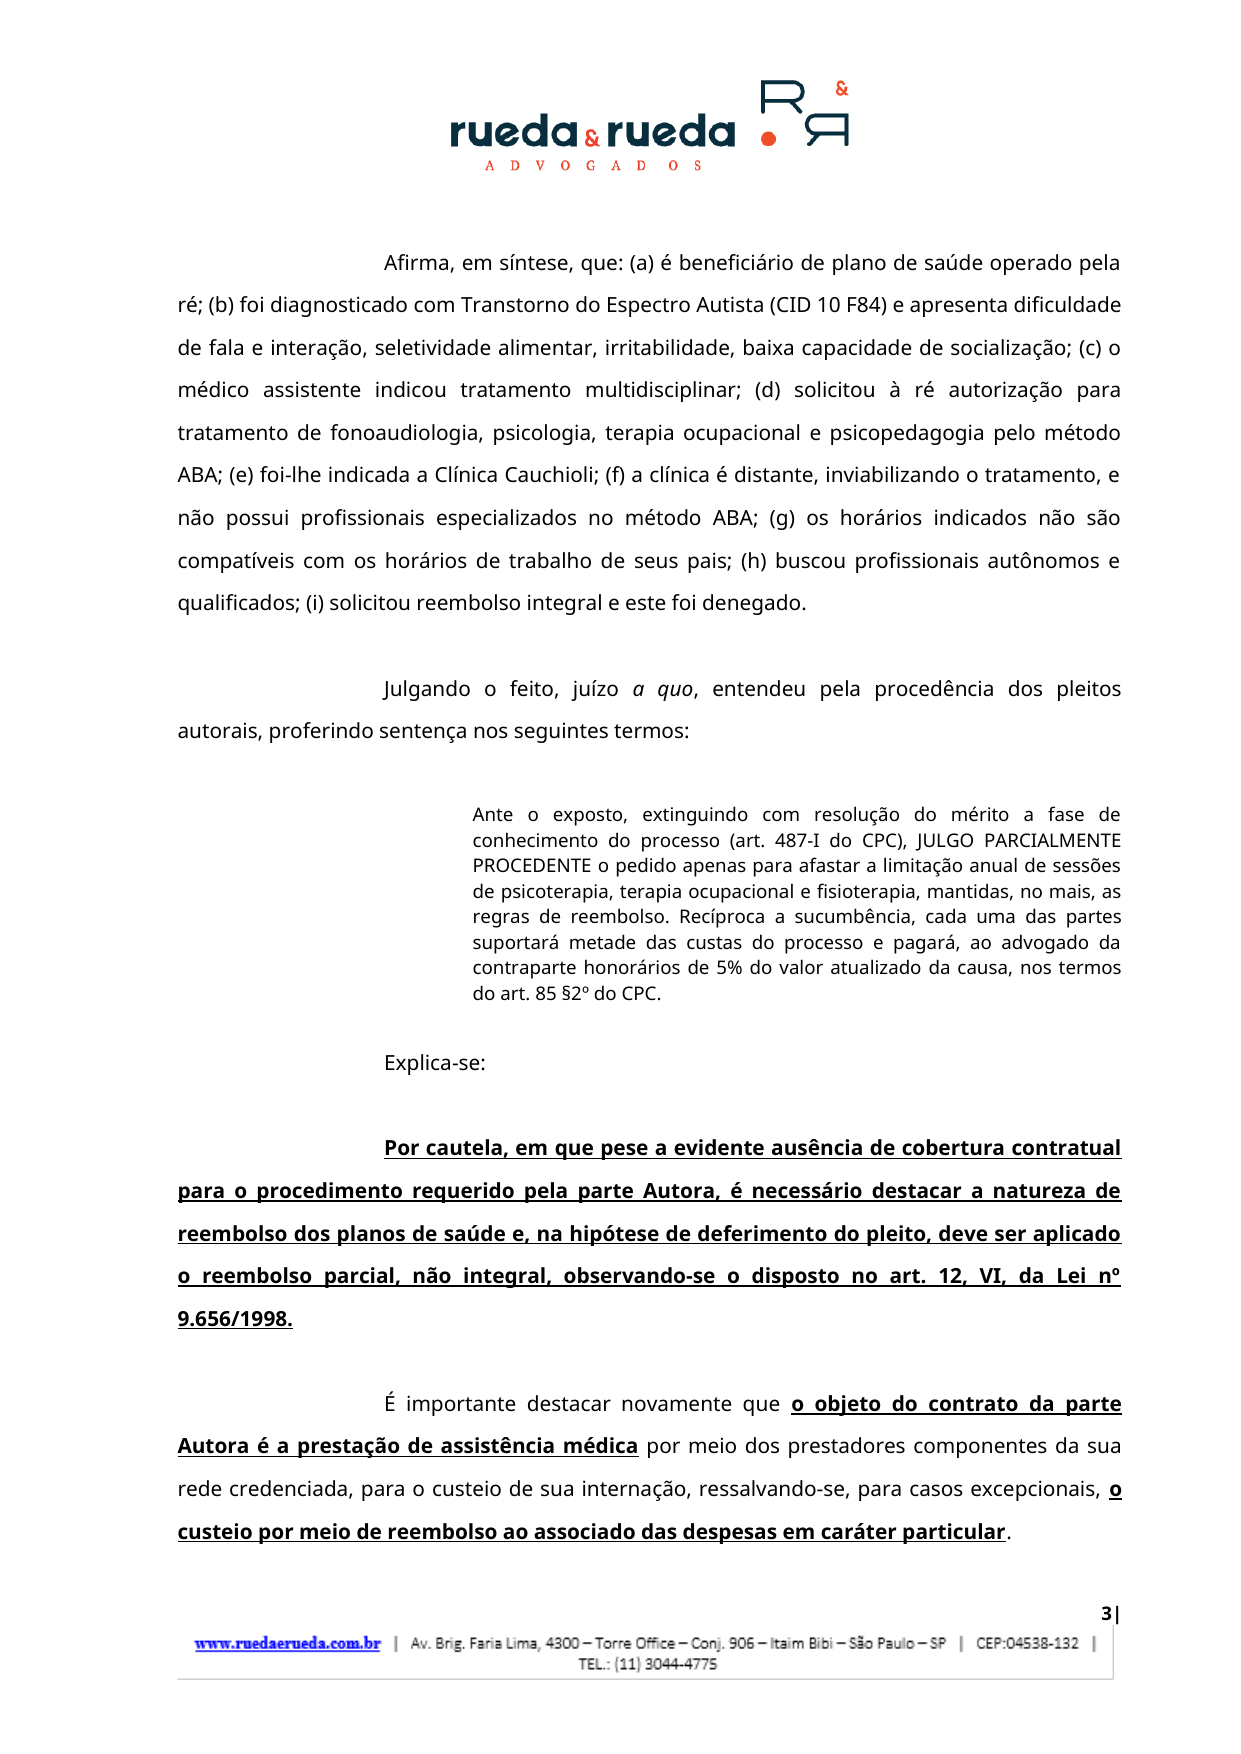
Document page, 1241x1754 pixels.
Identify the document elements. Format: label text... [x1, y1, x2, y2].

text É importante destacar novamente que o objeto do contrato da parte Autora é a prestação de assistência médica por meio dos prestadores componentes da sua rede credenciada, para o custeio de sua internação, ressalvando-se, para casos excepcionais, o custeio por meio de reembolso ao associado das despesas em caráter particular. [177, 1389, 1122, 1545]
text Por cautela, em que pese a evidente ausência de cobertura contratual para o procedimento requerido pela parte Autora, é necessário destacar a natureza de reembolso dos planos de saúde e, na hipótese de deferimento do pleito, deve ser aplicado o reembolso parcial, não integral, observando-se o disposto no art. 12, VI, da Lei nº 9.656/1998. [177, 1244, 1122, 1332]
picture [418, 73, 881, 177]
picture [177, 1625, 1115, 1681]
text Julgando o feito, juízo a quo, entendeu pela procedência dos pleitos autorais, proferindo sentença nos seguintes termos: [177, 674, 1122, 745]
text Afirma, em síntese, que: (a) é beneficiário de plano de saúde operado pela ré; (b) foi diagnosticado com Transtorno do Espectro Autista (CID 10 F84) e apresenta dificuldade de fala e interação, seletividade alimentar, irritabilidade, baixa capacidade de socialização; (c) o médico assistente indicou tratamento multidisciplinar; (d) solicitou à ré autorização para tratamento de fonoaudiologia, psicologia, terapia ocupacional e psicopedagogia pelo método ABA; (e) foi-lhe indicada a Clínica Cauchioli; (f) a clínica é distante, inviabilizando o tratamento, e não possui profissionais especializados no método ABA; (g) os horários indicados não são compatíveis com os horários de trabalho de seus pais; (h) buscou profissionais autônomos e qualificados; (i) solicitou reembolso integral e este foi denegado. [177, 248, 1122, 617]
text Explica-se: [177, 1048, 1122, 1077]
text Ante o exposto, extinguindo com resolução do mérito a fase de conhecimento do processo (art. 487-I do CPC), JULGO PARCIALMENTE PROCEDENTE o pedido apenas para afastar a limitação anual de sessões de psicoterapia, terapia ocupacional e fisioterapia, mantidas, no mais, as regras de reembolso. Recíproca a sucumbência, cada uma das partes suportará metade das custas do processo e pagará, ao advogado da contraparte honorários de 5% do valor atualizado da causa, nos termos do art. 85 §2º do CPC. [472, 801, 1122, 1006]
text Por cautela, em que pese a evidente ausência de cobertura contratual para o procedimento requerido pela parte Autora, é necessário destacar a natureza de reembolso dos planos de saúde e, na hipótese de deferimento do pleito, deve ser aplicado o reembolso parcial, não integral, observando-se o disposto no art. 12, VI, da Lei nº 9.656/1998. [177, 1201, 1122, 1243]
text Por cautela, em que pese a evidente ausência de cobertura contratual para o procedimento requerido pela parte Autora, é necessário destacar a natureza de reembolso dos planos de saúde e, na hipótese de deferimento do pleito, deve ser aplicado o reembolso parcial, não integral, observando-se o disposto no art. 12, VI, da Lei nº 9.656/1998. [177, 1133, 1122, 1200]
